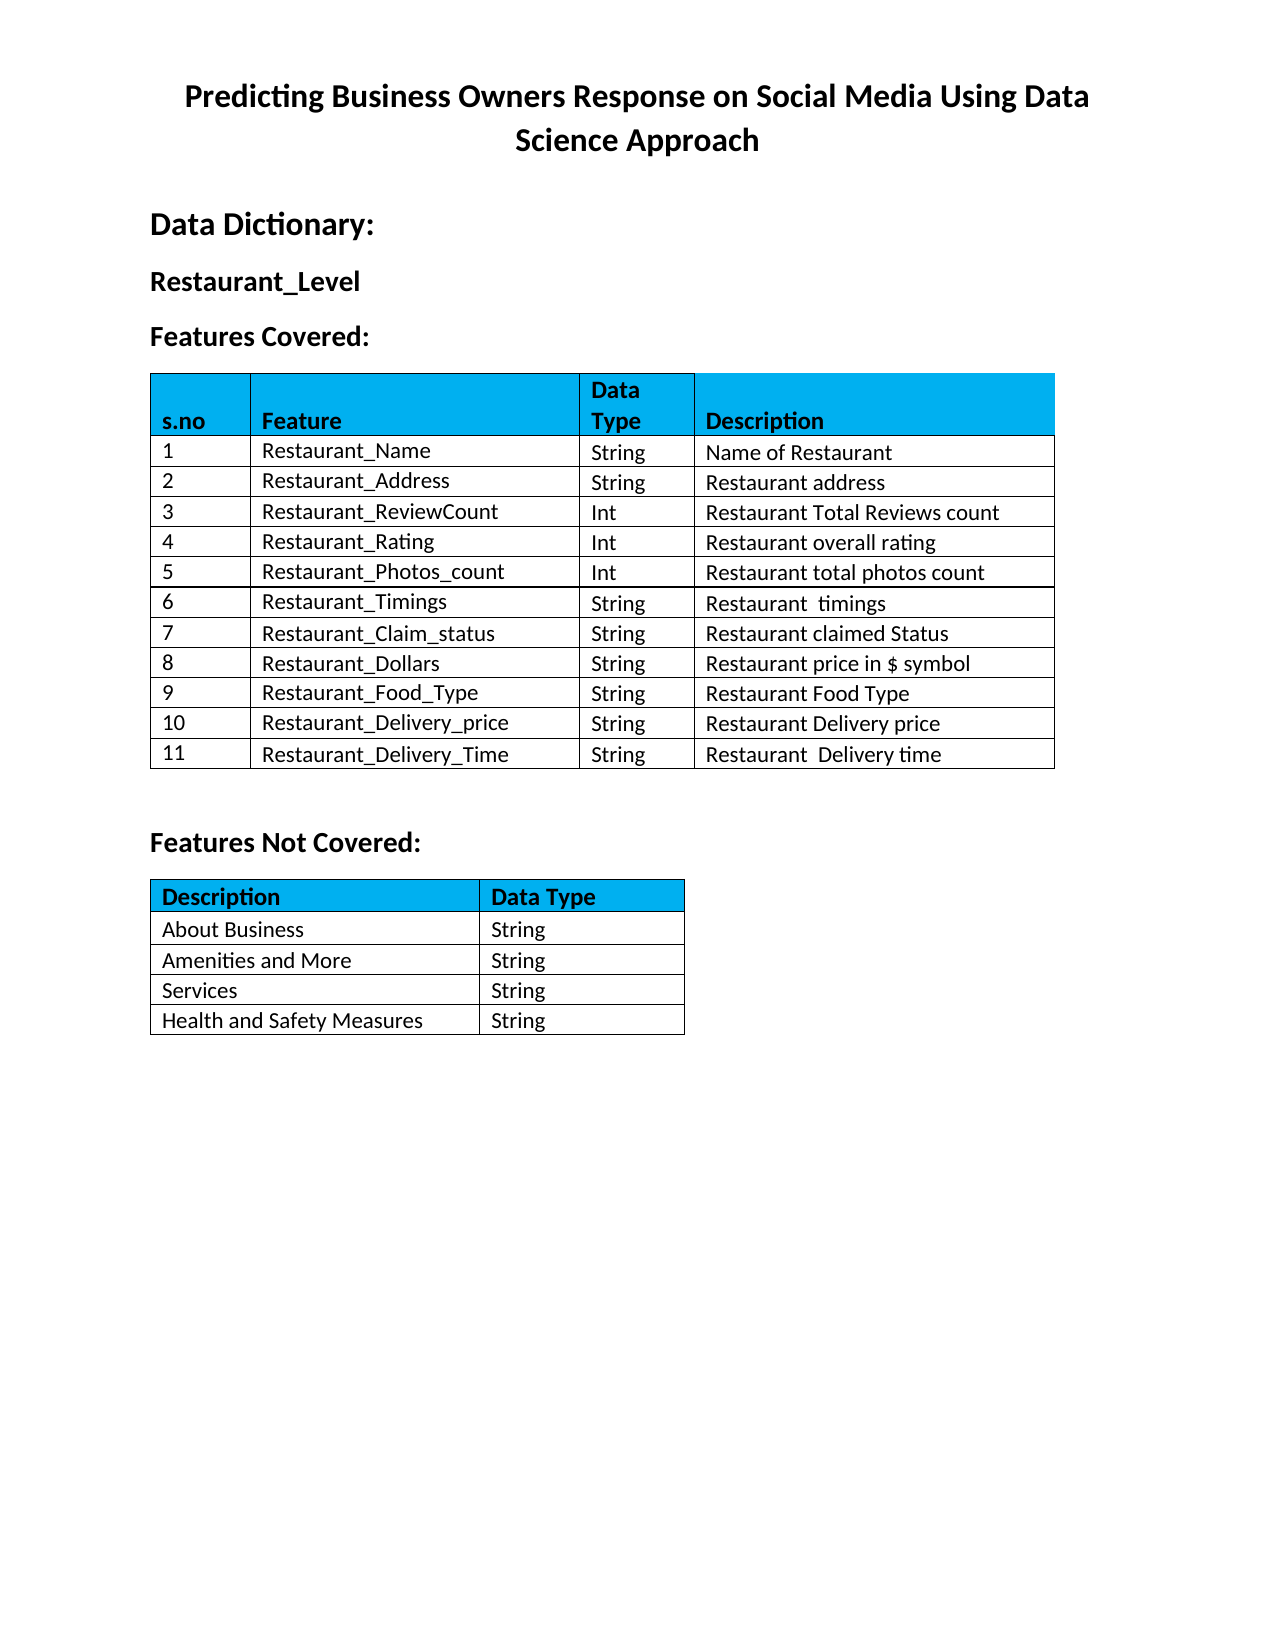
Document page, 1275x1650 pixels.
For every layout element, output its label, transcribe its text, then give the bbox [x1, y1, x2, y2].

table_cell Restaurant_Delivery_price [251, 708, 579, 737]
table_header Data Type [480, 880, 684, 911]
text Features Not Covered: [150, 824, 1125, 859]
table_cell Restaurant Delivery time [695, 739, 1054, 768]
table_cell String [480, 1005, 684, 1034]
table_cell Restaurant overall rating [695, 527, 1054, 556]
table_cell String [580, 436, 694, 466]
text Restaurant_Level [150, 263, 1125, 299]
table_cell Int [580, 527, 694, 556]
table_cell Restaurant Food Type [695, 678, 1054, 707]
table_cell Amenities and More [151, 945, 479, 974]
table_cell String [580, 467, 694, 496]
table_cell 5 [151, 557, 250, 586]
table_cell Int [580, 557, 694, 586]
table_cell Name of Restaurant [695, 436, 1054, 466]
table_cell Restaurant_Claim_status [251, 618, 579, 647]
table_cell 6 [151, 588, 250, 617]
table_cell 9 [151, 678, 250, 707]
table_cell 2 [151, 467, 250, 496]
table_cell Restaurant_Delivery_Time [251, 739, 579, 768]
table_cell String [480, 945, 684, 974]
table_cell Restaurant total photos count [695, 557, 1054, 586]
table_cell Restaurant address [695, 467, 1054, 496]
table_header Description [695, 373, 1055, 435]
table_cell 11 [151, 739, 250, 768]
table_cell Int [580, 497, 694, 526]
text Data Dictionary: [150, 202, 1125, 243]
table_cell 1 [151, 436, 250, 466]
table_cell Restaurant price in $ symbol [695, 648, 1054, 677]
table_cell Restaurant Delivery price [695, 708, 1054, 737]
table_cell Health and Safety Measures [151, 1005, 479, 1034]
table_cell Restaurant claimed Status [695, 618, 1054, 647]
table_cell 7 [151, 618, 250, 647]
table_cell String [580, 618, 694, 647]
table_cell 8 [151, 648, 250, 677]
table_header Description [151, 880, 479, 911]
table_cell Restaurant_Food_Type [251, 678, 579, 707]
table_cell String [580, 739, 694, 768]
table_cell Restaurant_Name [251, 436, 579, 466]
table_cell String [580, 708, 694, 737]
table_cell Restaurant_Dollars [251, 648, 579, 677]
table_cell Restaurant_Rating [251, 527, 579, 556]
table_header Feature [251, 374, 579, 435]
table_cell Restaurant_ReviewCount [251, 497, 579, 526]
table_cell 10 [151, 708, 250, 737]
table_cell Restaurant_Photos_count [251, 557, 579, 586]
table_cell Restaurant timings [695, 588, 1054, 617]
table_cell String [580, 588, 694, 617]
table_cell 3 [151, 497, 250, 526]
text Features Covered: [150, 318, 1125, 354]
table_cell String [580, 648, 694, 677]
table_header s.no [151, 374, 250, 435]
table_cell String [480, 975, 684, 1004]
table_cell About Business [151, 912, 479, 943]
table_cell Services [151, 975, 479, 1004]
table_cell Restaurant Total Reviews count [695, 497, 1054, 526]
table_cell String [580, 678, 694, 707]
table_cell Restaurant_Timings [251, 588, 579, 617]
table_cell 4 [151, 527, 250, 556]
table_cell Restaurant_Address [251, 467, 579, 496]
table_header Data Type [580, 374, 694, 435]
table_cell String [480, 912, 684, 943]
